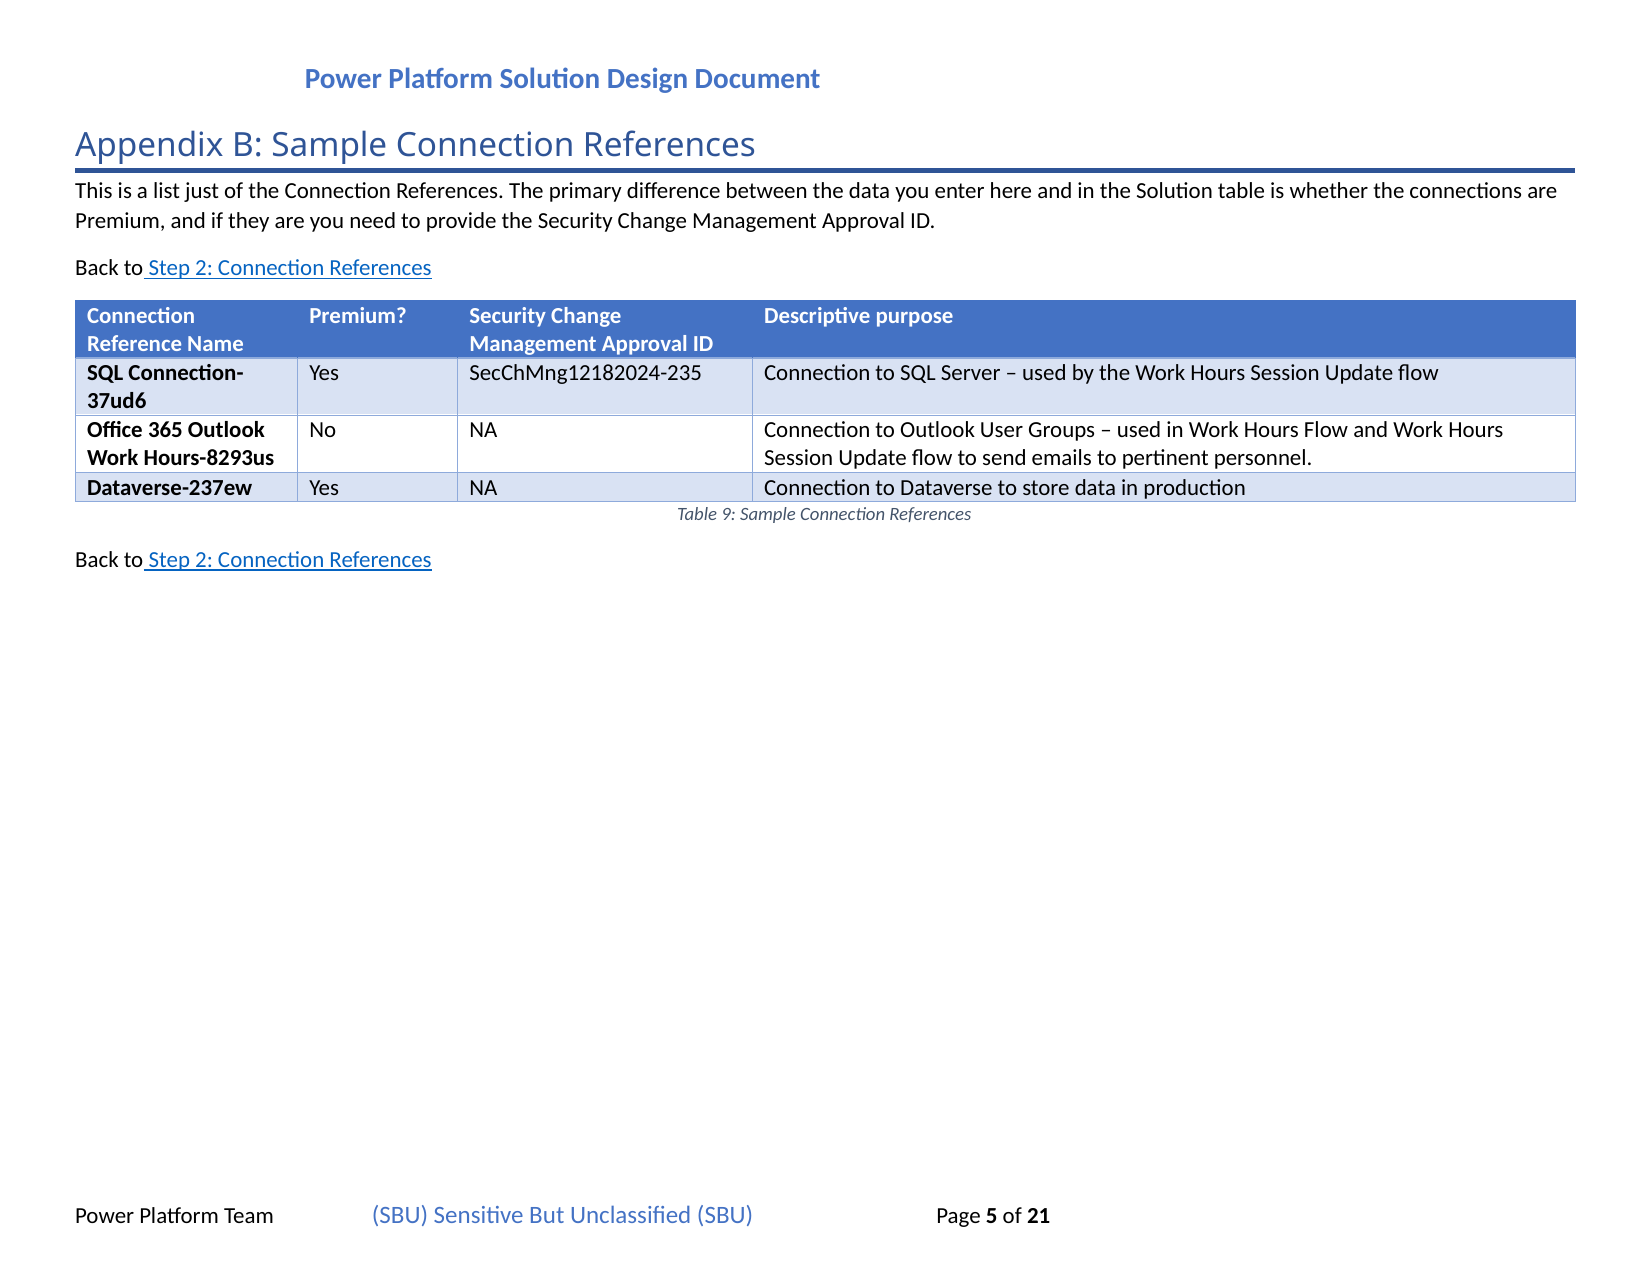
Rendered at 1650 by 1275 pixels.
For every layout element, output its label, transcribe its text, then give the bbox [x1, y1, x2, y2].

table_cell SecChMng12182024-235 [458, 359, 752, 414]
table_cell SQL Connection-37ud6 [76, 359, 297, 414]
table_header Premium? [298, 301, 457, 357]
table_cell Office 365 Outlook Work Hours-8293us [76, 416, 297, 472]
table_cell NA [458, 473, 752, 501]
table_cell Yes [298, 473, 457, 501]
table_cell Connection to Dataverse to store data in production [753, 473, 1575, 501]
table_cell Dataverse-237ew [76, 473, 297, 501]
table_header Security Change Management Approval ID [458, 301, 752, 357]
text This is a list just of the Connection References. The primary difference between the data you enter here and in the Solution table is whether the connections are Premium, and if they are you need to provide the Security Change Management Approval ID. [75, 176, 1575, 234]
table_cell No [298, 416, 457, 472]
subtitle Appendix B: Sample Connection References [75, 121, 1575, 168]
table_cell Connection to SQL Server – used by the Work Hours Session Update flow [753, 359, 1575, 414]
table_cell Connection to Outlook User Groups – used in Work Hours Flow and Work Hours Session Update flow to send emails to pertinent personnel. [753, 416, 1575, 472]
text Table 9: Sample Connection References [75, 502, 1575, 524]
table_header Descriptive purpose [753, 301, 1575, 357]
text Back to Step 2: Connection References [75, 253, 1575, 281]
table_cell NA [458, 416, 752, 472]
text Back to Step 2: Connection References [75, 545, 1575, 573]
table_header Connection Reference Name [76, 301, 297, 357]
table_cell Yes [298, 359, 457, 414]
